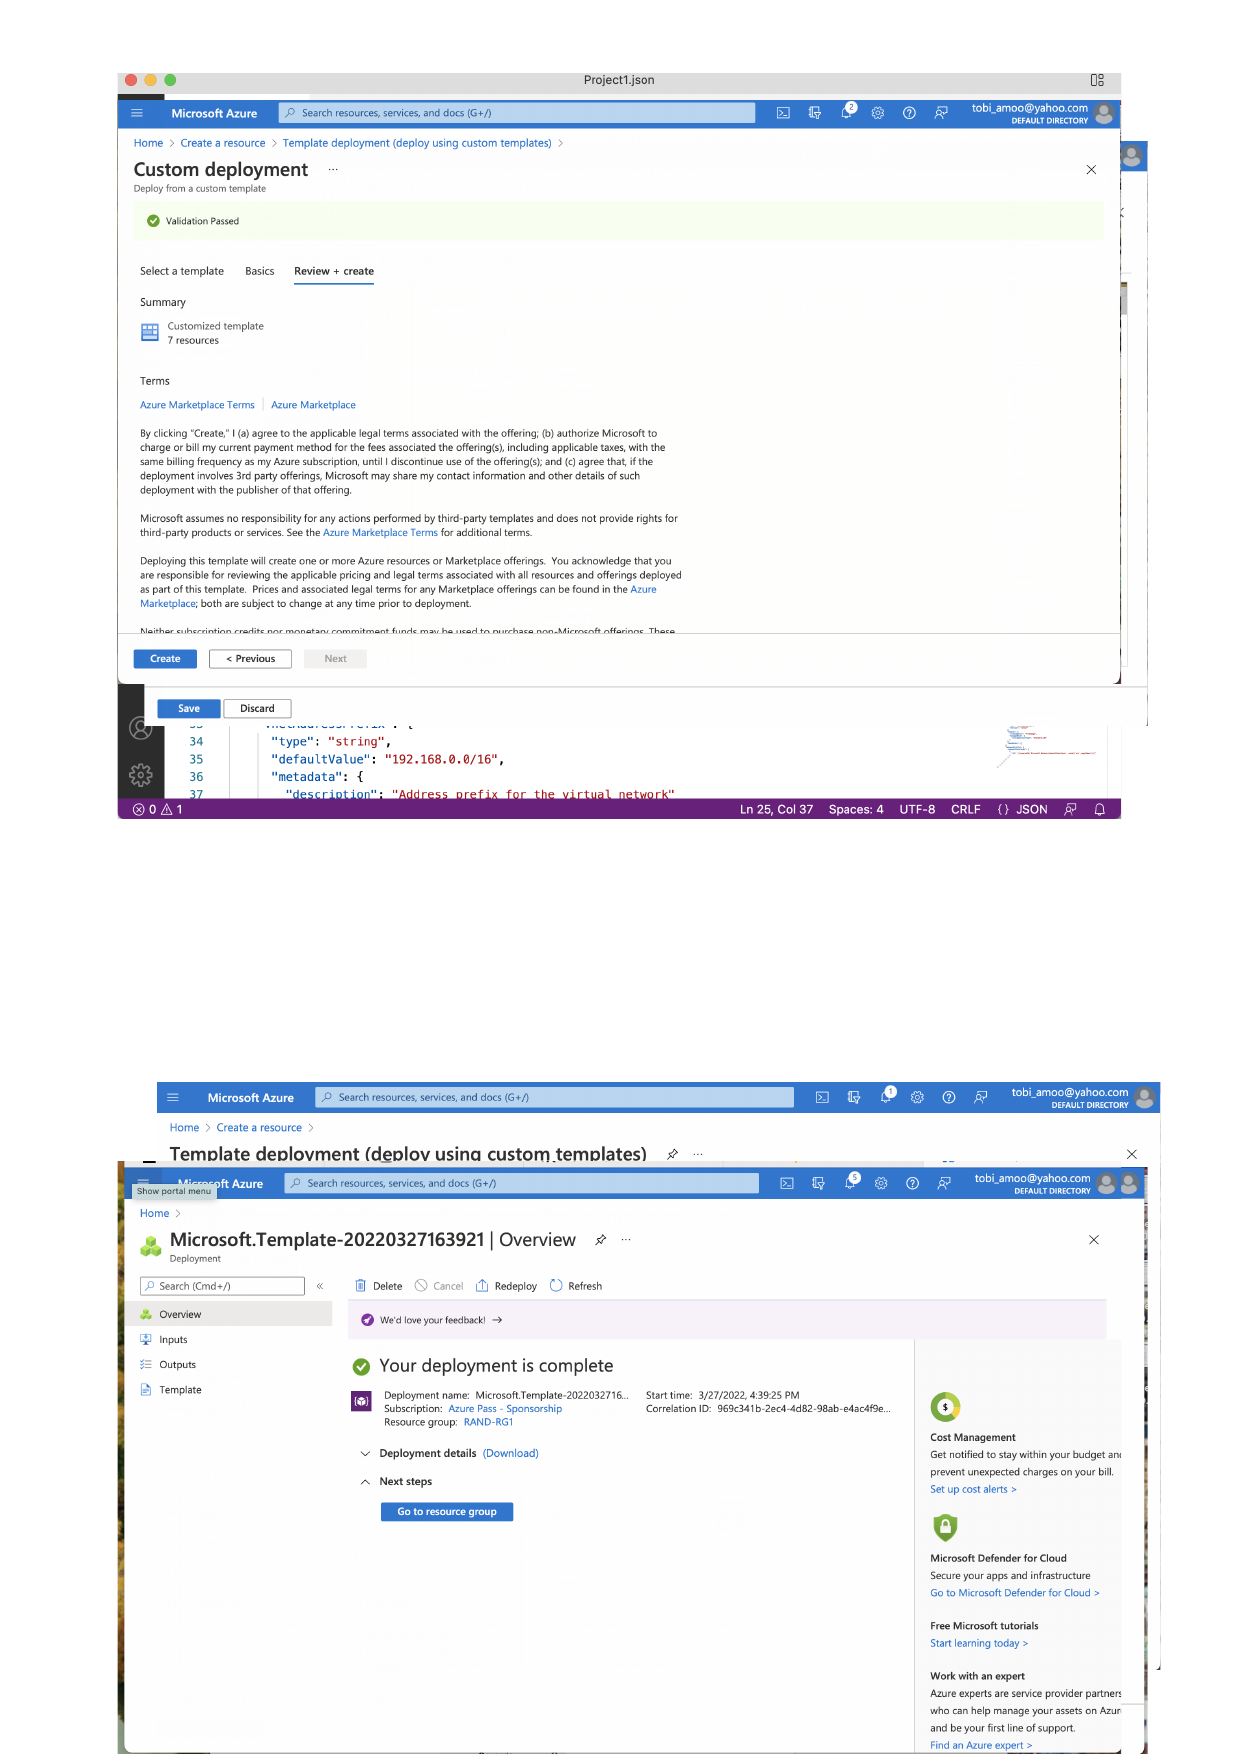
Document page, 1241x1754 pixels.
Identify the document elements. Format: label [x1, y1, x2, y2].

picture [117, 73, 1148, 819]
picture [117, 1082, 1161, 1754]
